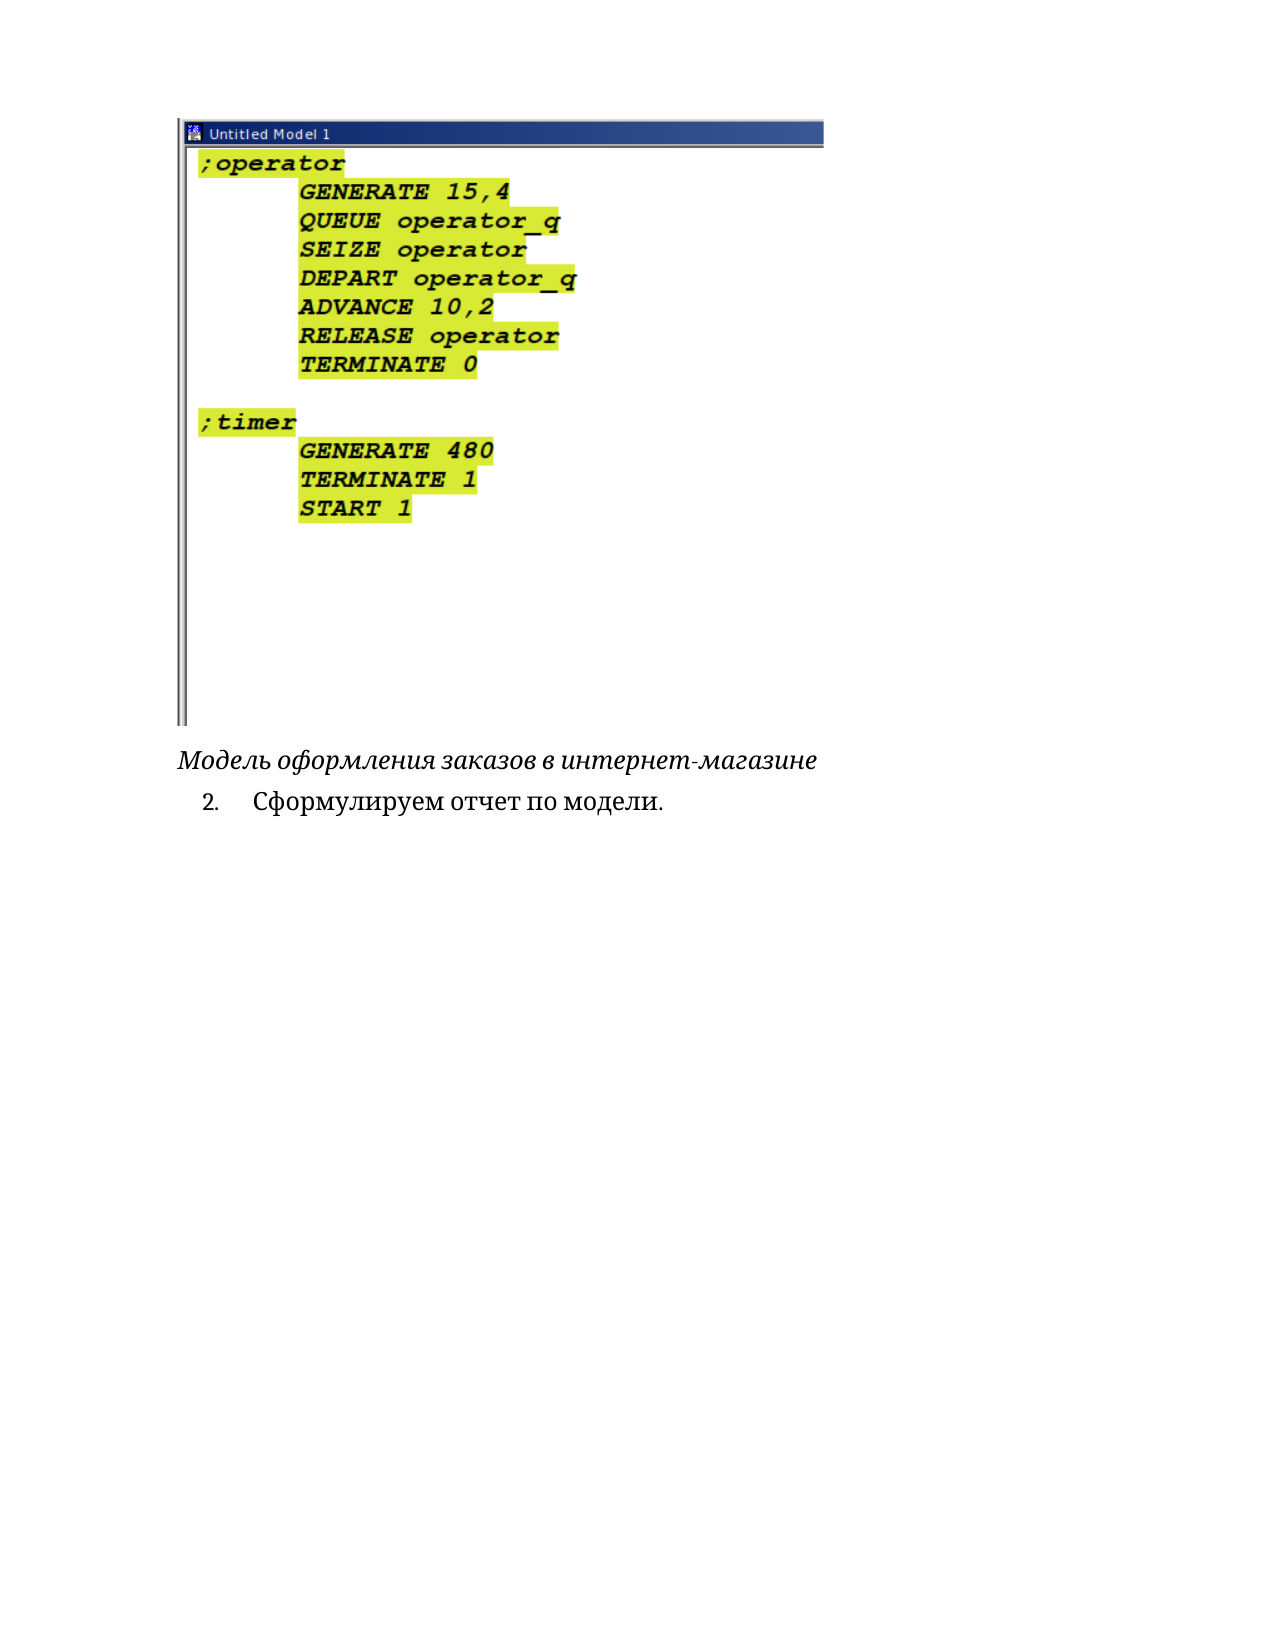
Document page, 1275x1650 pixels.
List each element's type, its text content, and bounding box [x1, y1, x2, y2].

picture [177, 118, 824, 726]
list Сформулируем отчет по модели. [202, 788, 1186, 817]
text Модель оформления заказов в интернет-магазине [177, 747, 1186, 776]
